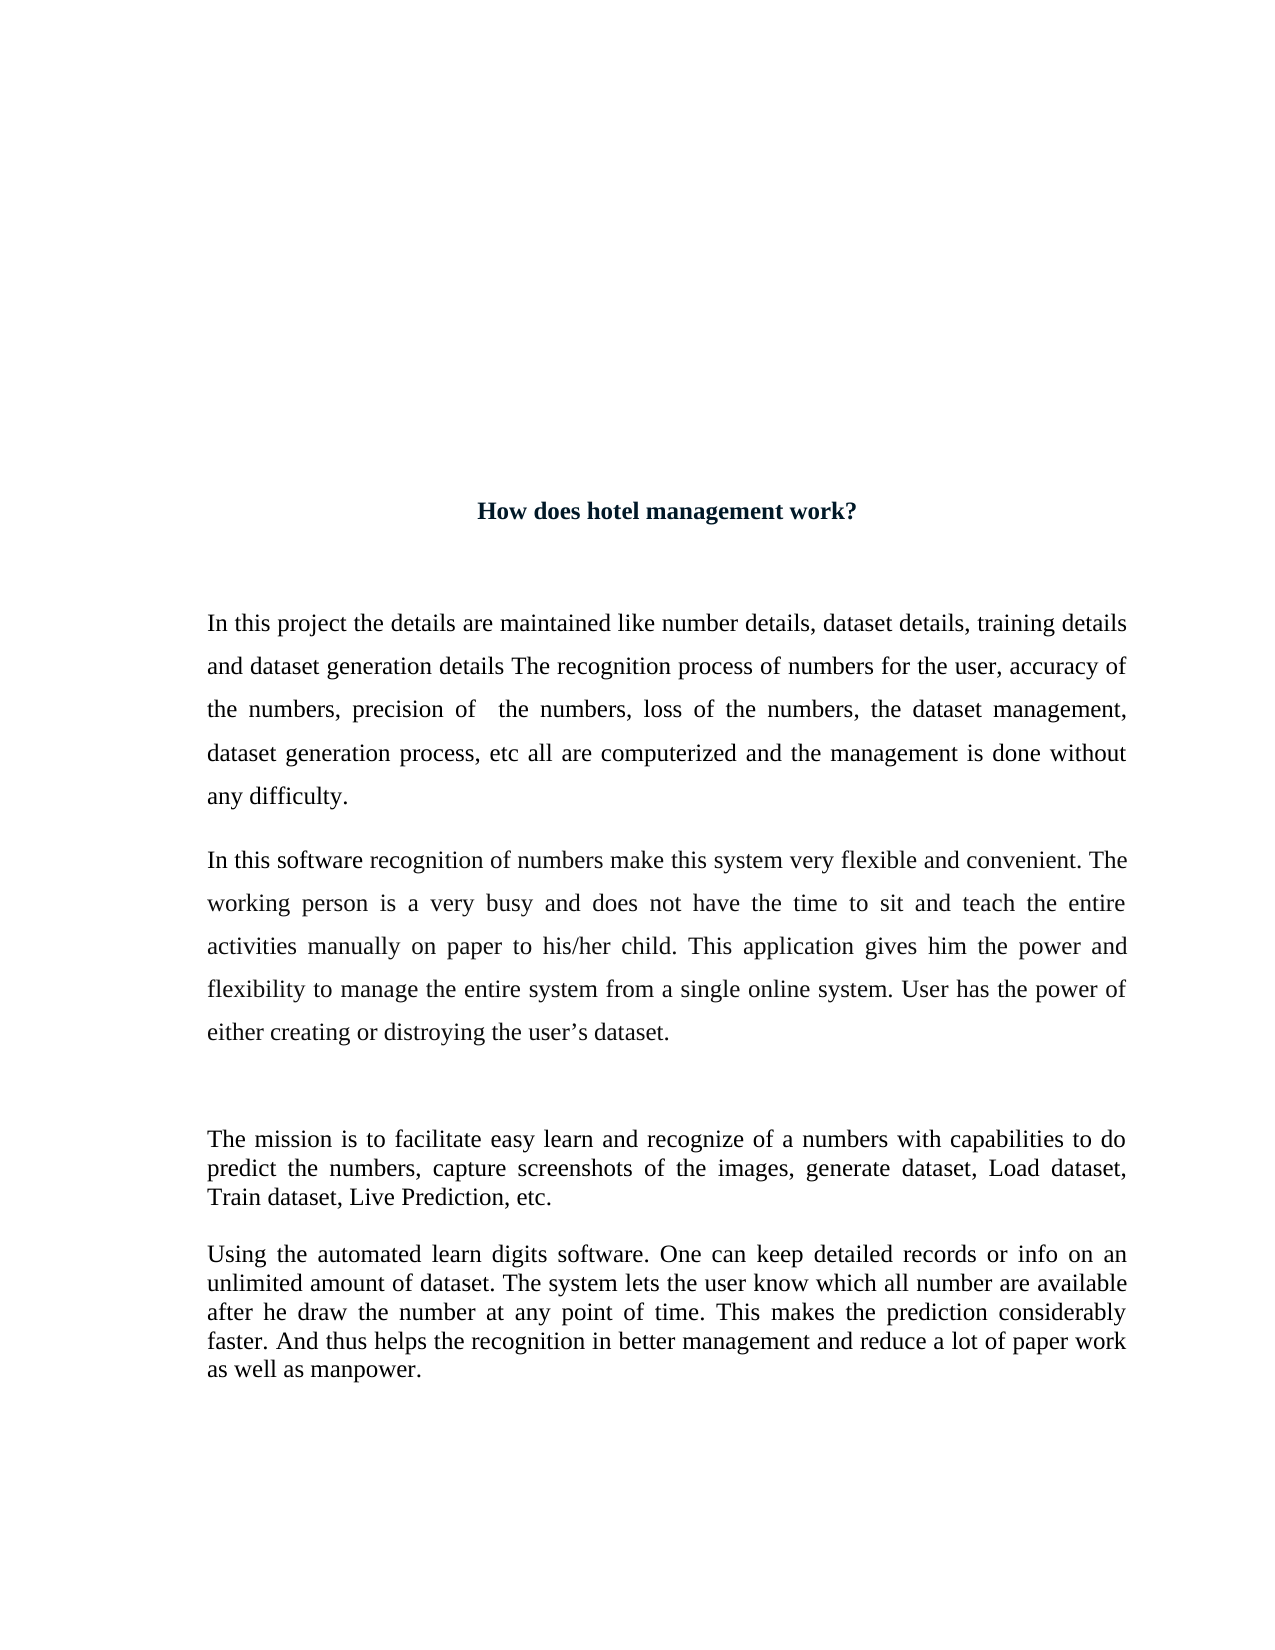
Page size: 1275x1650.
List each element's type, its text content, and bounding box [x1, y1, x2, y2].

text How does hotel management work? [367, 496, 967, 525]
text In this software recognition of numbers make this system very flexible and convenient. The working person is a very busy and does not have the time to sit and teach the entire activities manually on paper to his/her child. This application gives him the power and flexibility to manage the entire system from a single online system. User has the power of either creating or distroying the user’s dataset. [207, 845, 1128, 1046]
text Using the automated learn digits software. One can keep detailed records or info on an unlimited amount of dataset. The system lets the user know which all number are available after he draw the number at any point of time. This makes the prediction considerably faster. And thus helps the recognition in better management and reduce a lot of paper work as well as manpower. [207, 1239, 1128, 1383]
text The mission is to facilitate easy learn and recognize of a numbers with capabilities to do predict the numbers, capture screenshots of the images, generate dataset, Load dataset, Train dataset, Live Prediction, etc. [207, 1124, 1128, 1211]
text In this project the details are maintained like number details, dataset details, training details and dataset generation details The recognition process of numbers for the user, accuracy of the numbers, precision of the numbers, loss of the numbers, the dataset management, dataset generation process, etc all are computerized and the management is done without any difficulty. [207, 608, 1128, 809]
